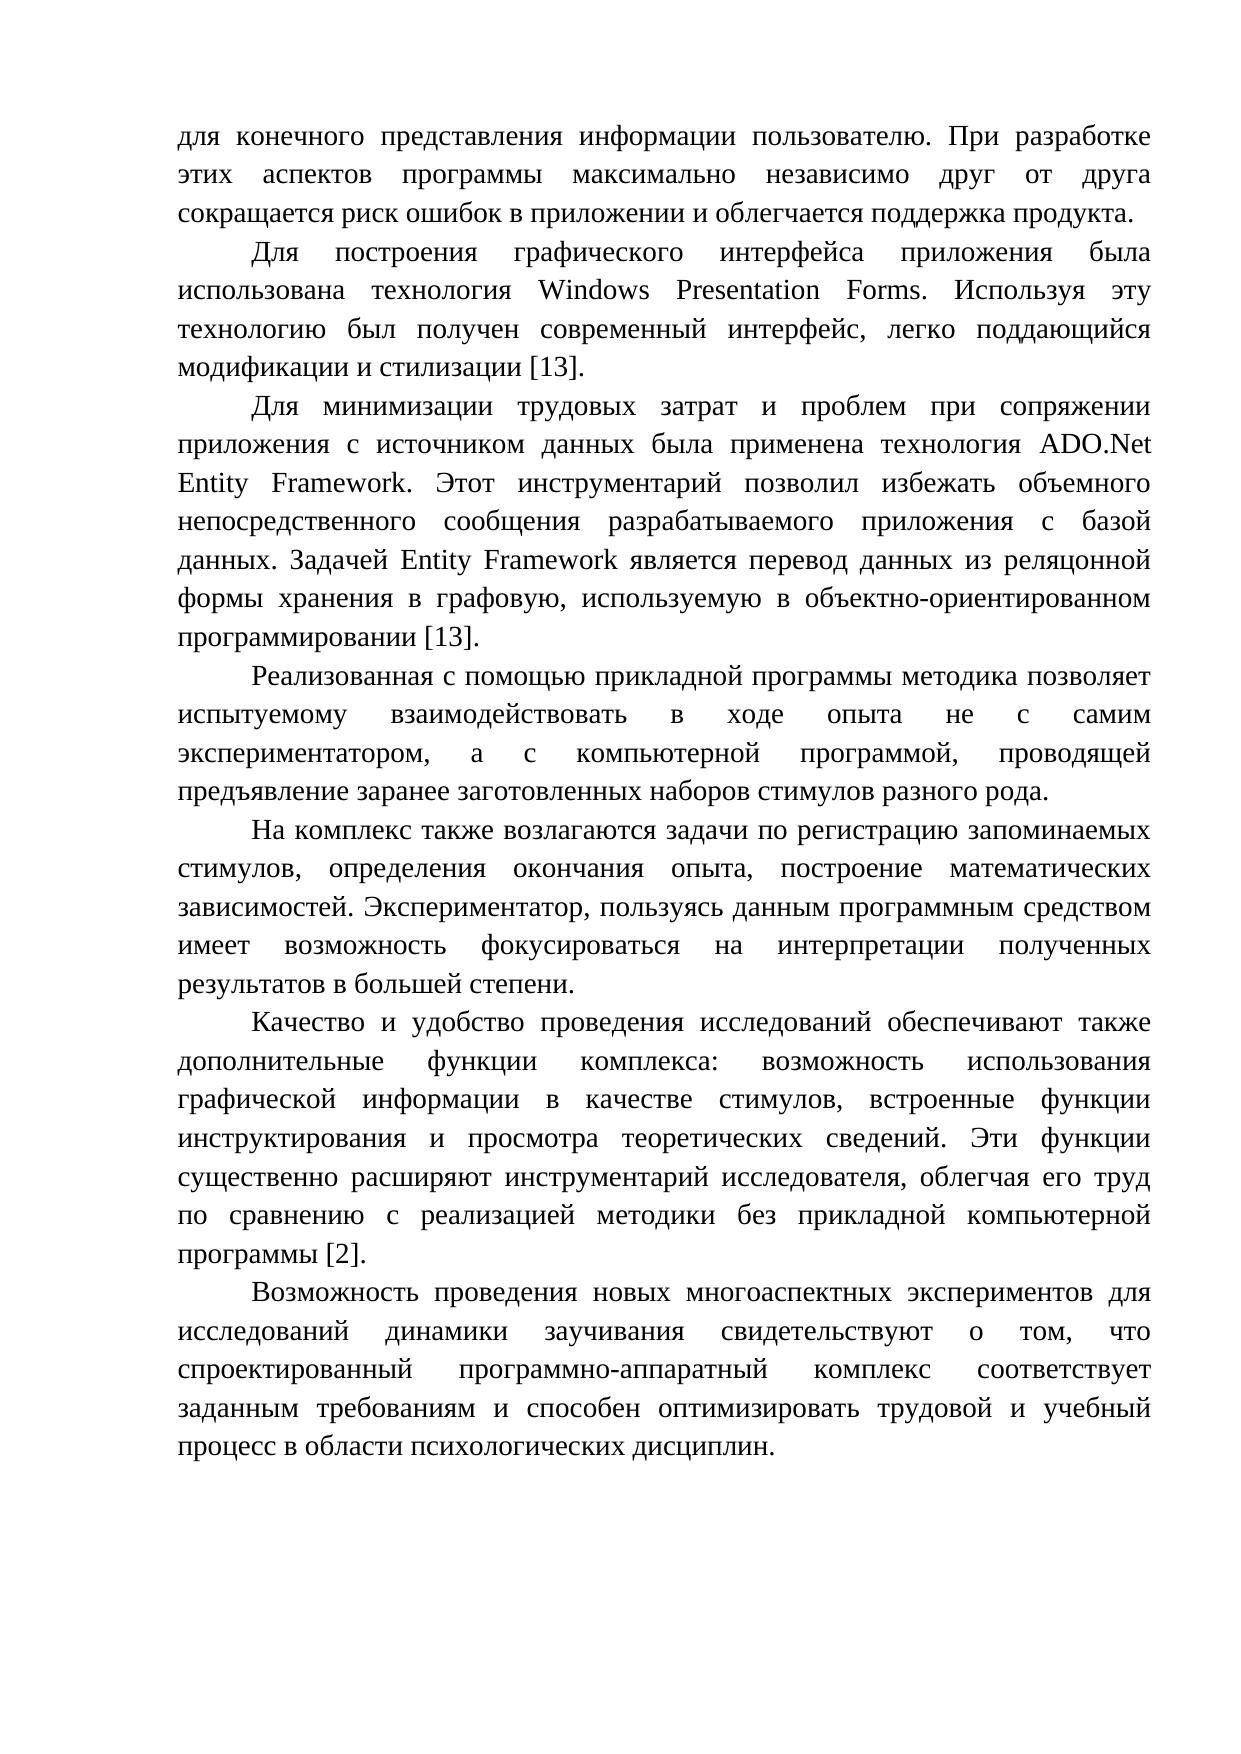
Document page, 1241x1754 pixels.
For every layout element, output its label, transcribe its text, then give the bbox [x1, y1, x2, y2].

text Реализованная с помощью прикладной программы методика позволяет испытуемому взаимодействовать в ходе опыта не с самим экспериментатором, а с компьютерной программой, проводящей предъявление заранее заготовленных наборов стимулов разного рода. [177, 658, 1152, 807]
text Возможность проведения новых многоаспектных экспериментов для исследований динамики заучивания свидетельствуют о том, что спроектированный программно-аппаратный комплекс соответствует заданным требованиям и способен оптимизировать трудовой и учебный процесс в области психологических дисциплин. [177, 1274, 1152, 1462]
text Для минимизации трудовых затрат и проблем при сопряжении приложения с источником данных была применена технология ADO.Net Entity Framework. Этот инструментарий позволил избежать объемного непосредственного сообщения разрабатываемого приложения с базой данных. Задачей Entity Framework является перевод данных из реляцонной формы хранения в графовую, используемую в объектно-ориентированном программировании [13]. [177, 388, 1152, 653]
text Для построения графического интерфейса приложения была использована технология Windows Presentation Forms. Используя эту технологию был получен современный интерфейс, легко поддающийся модификации и стилизации [13]. [177, 234, 1152, 383]
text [177, 118, 1152, 229]
text Качество и удобство проведения исследований обеспечивают также дополнительные функции комплекса: возможность использования графической информации в качестве стимулов, встроенные функции инструктирования и просмотра теоретических сведений. Эти функции существенно расширяют инструментарий исследователя, облегчая его труд по сравнению с реализацией методики без прикладной компьютерной программы [2]. [177, 1004, 1152, 1269]
text На комплекс также возлагаются задачи по регистрацию запоминаемых стимулов, определения окончания опыта, построение математических зависимостей. Экспериментатор, пользуясь данным программным средством имеет возможность фокусироваться на интерпретации полученных результатов в большей степени. [177, 812, 1152, 999]
